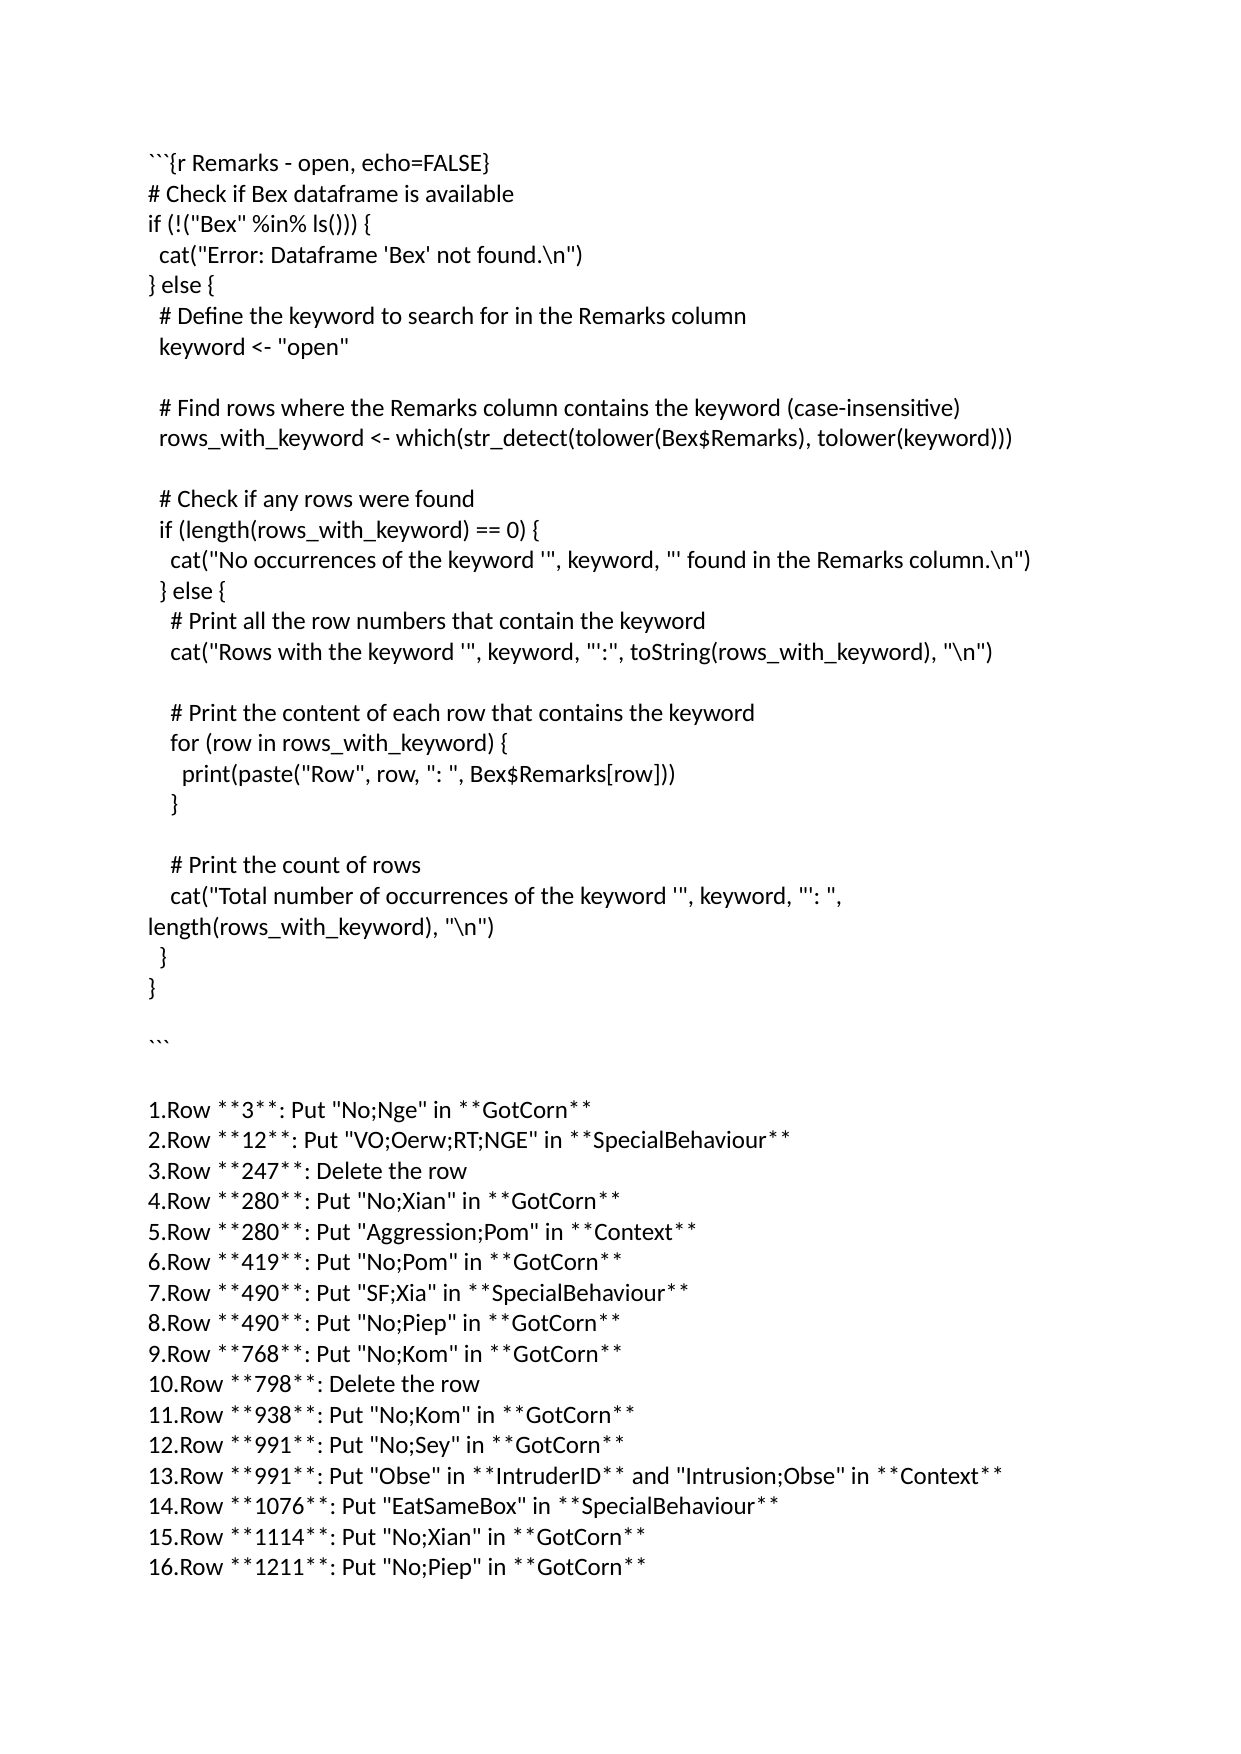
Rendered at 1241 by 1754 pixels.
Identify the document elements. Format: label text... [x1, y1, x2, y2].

text 12.Row **991**: Put "No;Sey" in **GotCorn** [148, 1429, 1093, 1460]
text keyword <- "open" [148, 331, 1093, 361]
text 16.Row **1211**: Put "No;Piep" in **GotCorn** [148, 1552, 1093, 1582]
text 5.Row **280**: Put "Aggression;Pom" in **Context** [148, 1216, 1093, 1246]
text } else { [148, 575, 1093, 605]
text ```{r Remarks - open, echo=FALSE} [148, 148, 1093, 178]
text 7.Row **490**: Put "SF;Xia" in **SpecialBehaviour** [148, 1277, 1093, 1307]
text cat("Rows with the keyword '", keyword, "':", toString(rows_with_keyword), "\n") [148, 636, 1093, 666]
text 6.Row **419**: Put "No;Pom" in **GotCorn** [148, 1246, 1093, 1277]
text } else { [148, 270, 1093, 300]
text ``` [148, 1033, 1093, 1063]
text # Check if Bex dataframe is available [148, 178, 1093, 209]
text } [148, 972, 1093, 1002]
text 2.Row **12**: Put "VO;Oerw;RT;NGE" in **SpecialBehaviour** [148, 1124, 1093, 1155]
text # Find rows where the Remarks column contains the keyword (case-insensitive) [148, 392, 1093, 422]
text 8.Row **490**: Put "No;Piep" in **GotCorn** [148, 1307, 1093, 1338]
text # Check if any rows were found [148, 483, 1093, 514]
text # Print the count of rows [148, 849, 1093, 880]
text cat("Total number of occurrences of the keyword '", keyword, "': ", length(rows_with_keyword), "\n") [148, 880, 1093, 941]
text rows_with_keyword <- which(str_detect(tolower(Bex$Remarks), tolower(keyword))) [148, 422, 1093, 453]
text # Print all the row numbers that contain the keyword [148, 605, 1093, 636]
text # Print the content of each row that contains the keyword [148, 697, 1093, 727]
text 9.Row **768**: Put "No;Kom" in **GotCorn** [148, 1338, 1093, 1368]
text 1.Row **3**: Put "No;Nge" in **GotCorn** [148, 1094, 1093, 1124]
text 13.Row **991**: Put "Obse" in **IntruderID** and "Intrusion;Obse" in **Context** [148, 1460, 1093, 1491]
text # Define the keyword to search for in the Remarks column [148, 300, 1093, 331]
text 15.Row **1114**: Put "No;Xian" in **GotCorn** [148, 1521, 1093, 1552]
text 4.Row **280**: Put "No;Xian" in **GotCorn** [148, 1185, 1093, 1216]
text } [148, 941, 1093, 972]
text 14.Row **1076**: Put "EatSameBox" in **SpecialBehaviour** [148, 1491, 1093, 1521]
text cat("No occurrences of the keyword '", keyword, "' found in the Remarks column.\n") [148, 544, 1093, 575]
text if (!("Bex" %in% ls())) { [148, 209, 1093, 239]
text 11.Row **938**: Put "No;Kom" in **GotCorn** [148, 1399, 1093, 1429]
text 3.Row **247**: Delete the row [148, 1155, 1093, 1185]
text cat("Error: Dataframe 'Bex' not found.\n") [148, 239, 1093, 270]
text 10.Row **798**: Delete the row [148, 1368, 1093, 1399]
text if (length(rows_with_keyword) == 0) { [148, 514, 1093, 544]
text } [148, 788, 1093, 819]
text for (row in rows_with_keyword) { [148, 727, 1093, 758]
text print(paste("Row", row, ": ", Bex$Remarks[row])) [148, 758, 1093, 788]
